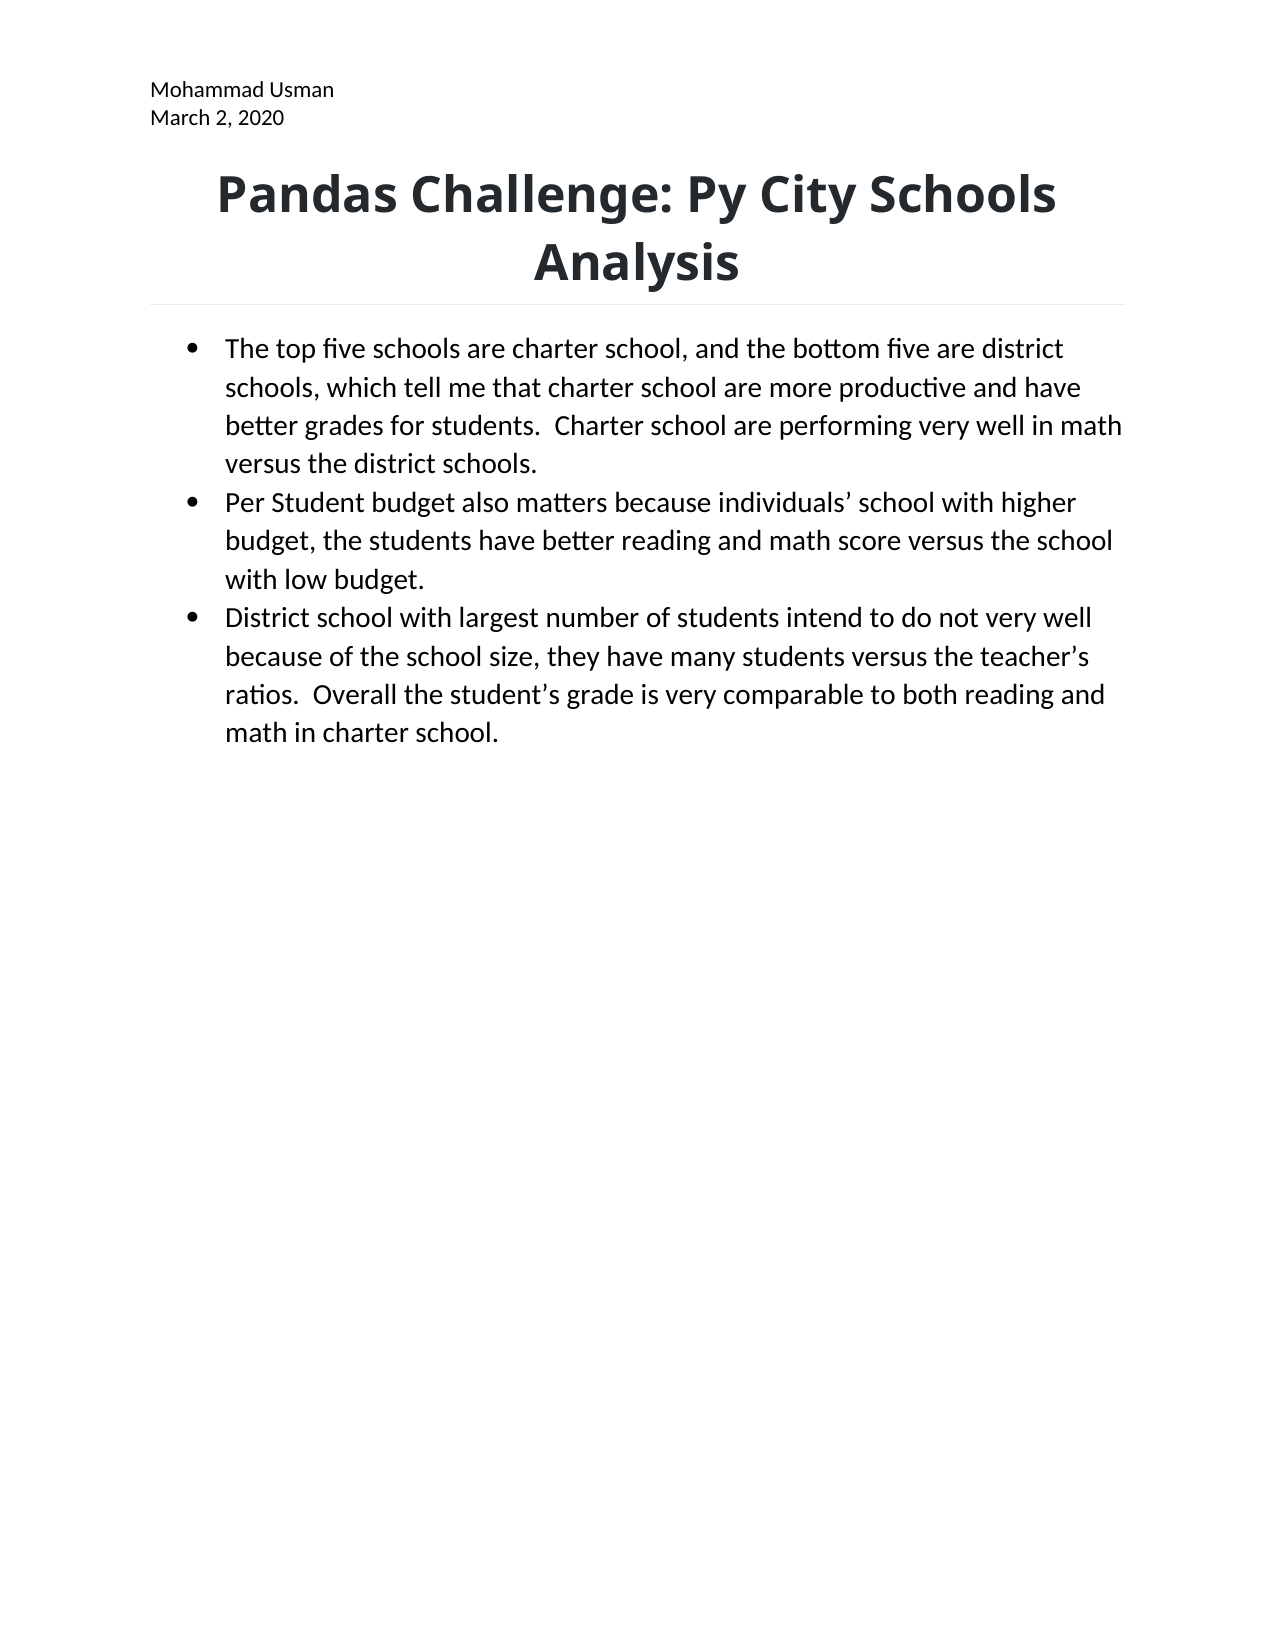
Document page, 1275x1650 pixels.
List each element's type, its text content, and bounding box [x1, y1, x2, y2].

list District school with largest number of students intend to do not very well because of the school size, they have many students versus the teacher’s ratios. Overall the student’s grade is very comparable to both reading and math in charter school. [187, 599, 1125, 750]
list Per Student budget also matters because individuals’ school with higher budget, the students have better reading and math score versus the school with low budget. [187, 484, 1125, 596]
list The top five schools are charter school, and the bottom five are district schools, which tell me that charter school are more productive and have better grades for students. Charter school are performing very well in math versus the district schools. [187, 330, 1125, 481]
text Pandas Challenge: Py City Schools Analysis [150, 159, 1125, 304]
